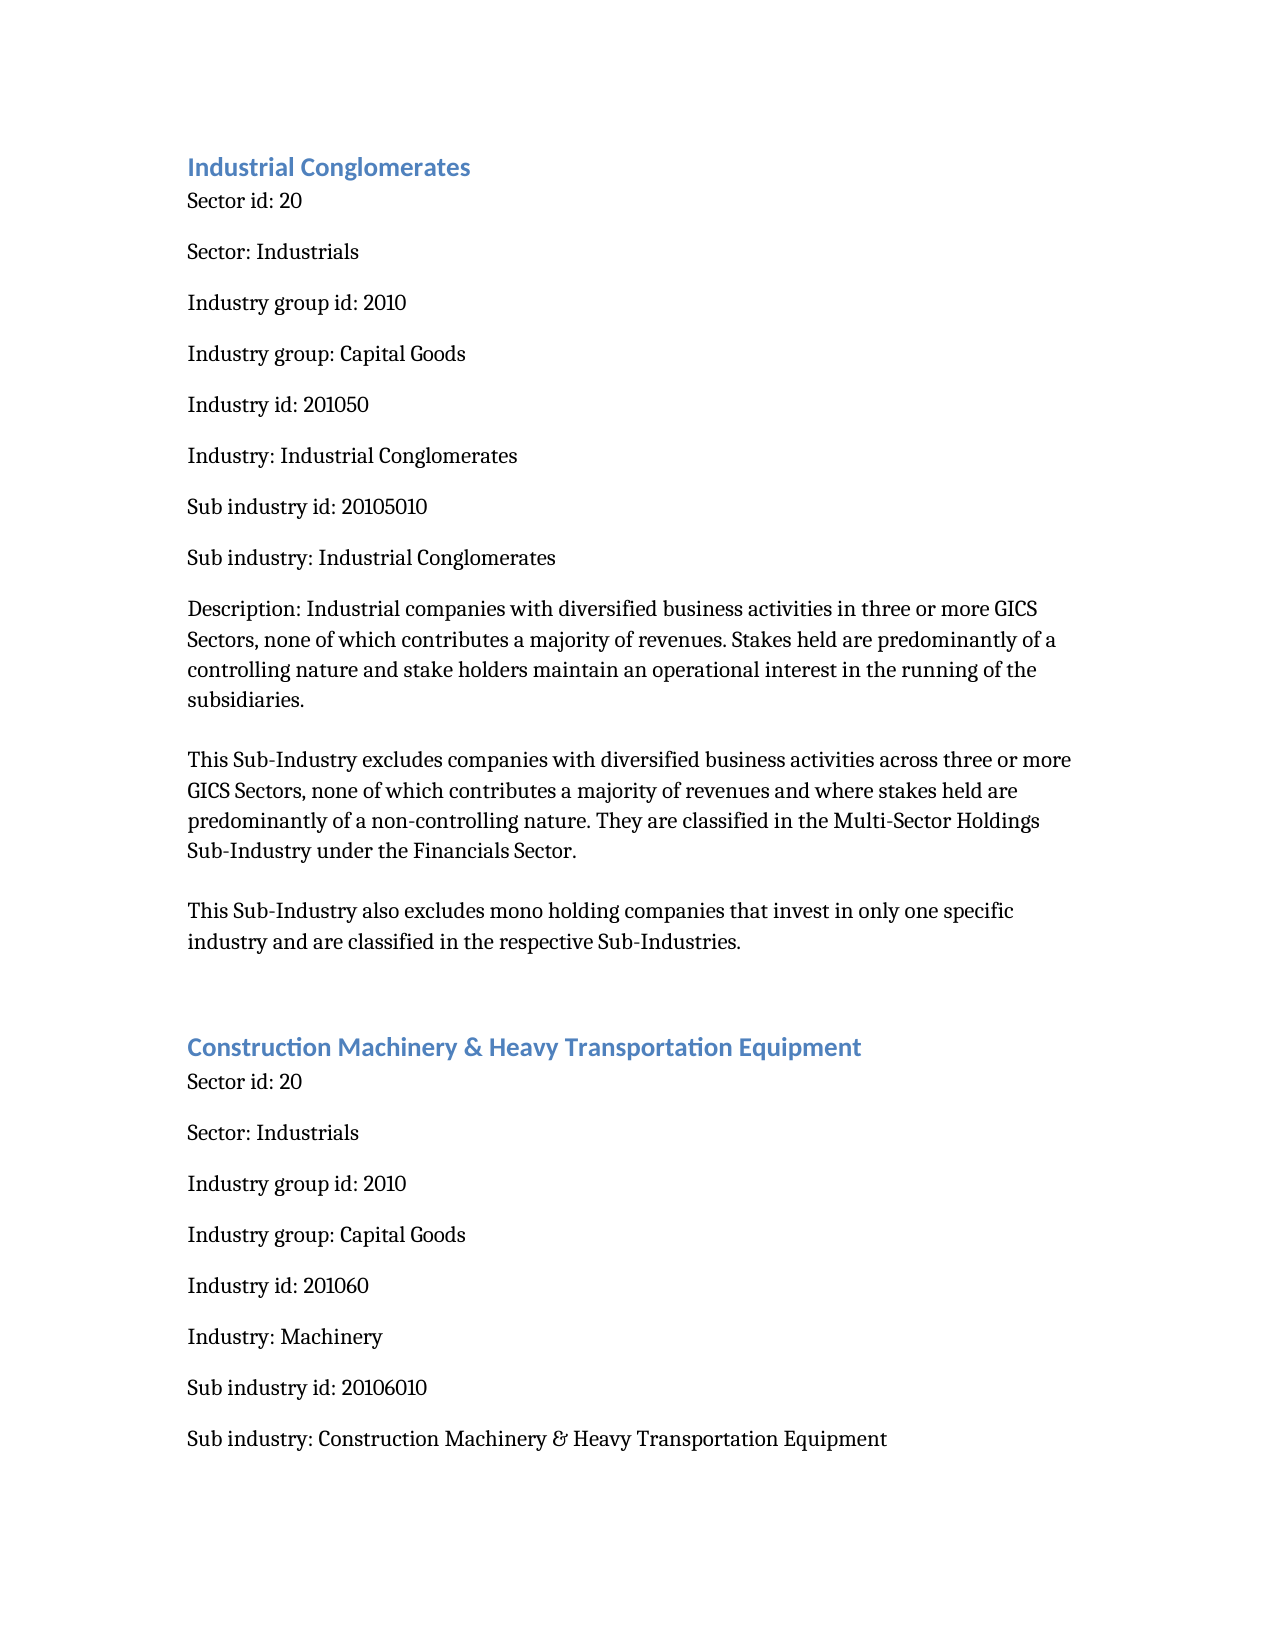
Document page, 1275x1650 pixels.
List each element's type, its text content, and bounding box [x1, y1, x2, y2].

text Sub industry: Construction Machinery & Heavy Transportation Equipment [187, 1426, 1087, 1452]
text Industry group id: 2010 [187, 290, 1087, 316]
text Industry id: 201060 [187, 1273, 1087, 1299]
text Description: Industrial companies with diversified business activities in three or more GICS Sectors, none of which contributes a majority of revenues. Stakes held are predominantly of a controlling nature and stake holders maintain an operational interest in the running of the subsidiaries. This Sub-Industry excludes companies with diversified business activities across three or more GICS Sectors, none of which contributes a majority of revenues and where stakes held are predominantly of a non-controlling nature. They are classified in the Multi-Sector Holdings Sub-Industry under the Financials Sector. This Sub-Industry also excludes mono holding companies that invest in only one specific industry and are classified in the respective Sub-Industries. [187, 596, 1087, 955]
text Industry: Industrial Conglomerates [187, 443, 1087, 469]
text Sub industry id: 20106010 [187, 1375, 1087, 1401]
text Industry group: Capital Goods [187, 341, 1087, 367]
text Sector id: 20 [187, 188, 1087, 214]
text Industry: Machinery [187, 1324, 1087, 1350]
subtitle Industrial Conglomerates [187, 150, 1087, 183]
text Industry id: 201050 [187, 392, 1087, 418]
subtitle Construction Machinery & Heavy Transportation Equipment [187, 1031, 1087, 1064]
text Sub industry id: 20105010 [187, 494, 1087, 521]
text Sub industry: Industrial Conglomerates [187, 545, 1087, 572]
text Industry group id: 2010 [187, 1171, 1087, 1197]
text Sector: Industrials [187, 239, 1087, 265]
text Industry group: Capital Goods [187, 1222, 1087, 1248]
text Sector id: 20 [187, 1068, 1087, 1095]
text Sector: Industrials [187, 1119, 1087, 1146]
